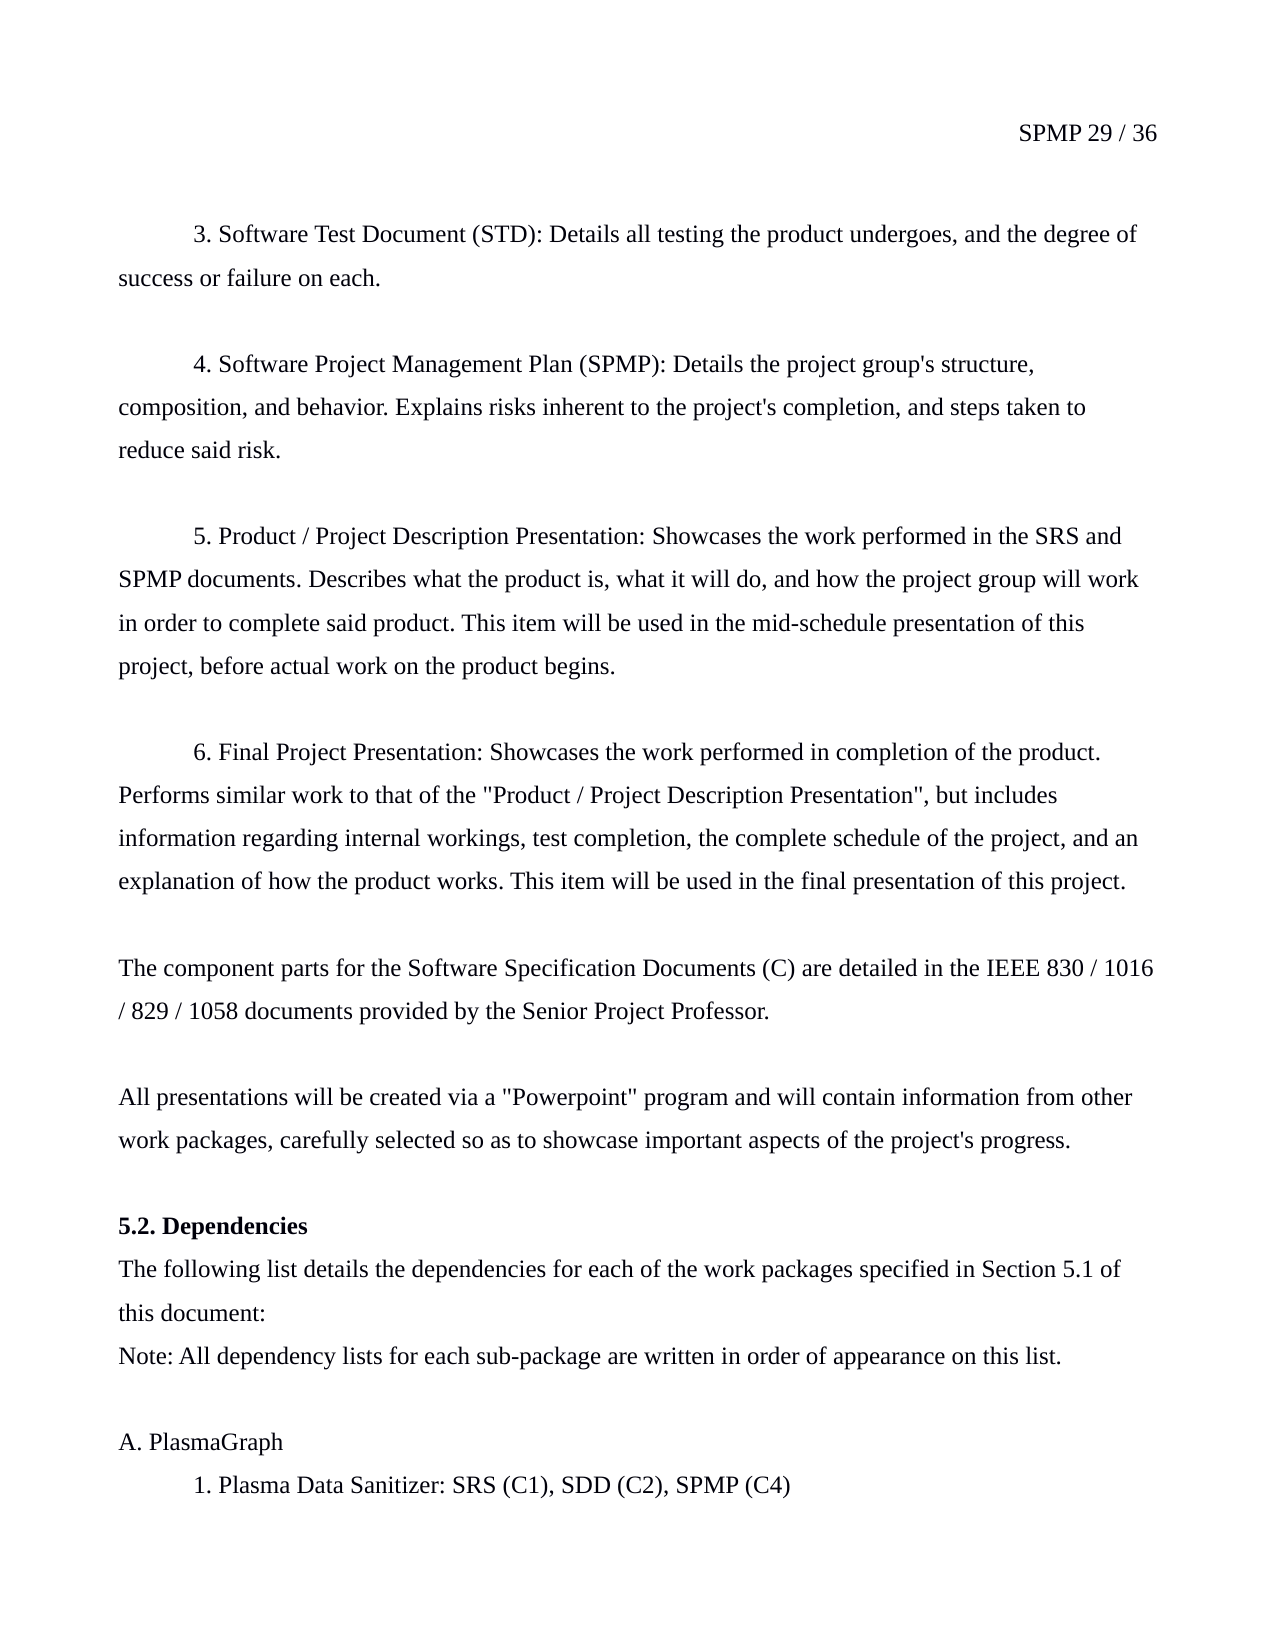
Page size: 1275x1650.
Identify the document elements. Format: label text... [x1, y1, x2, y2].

text 4. Software Project Management Plan (SPMP): Details the project group's structure, composition, and behavior. Explains risks inherent to the project's completion, and steps taken to reduce said risk. [118, 349, 1157, 464]
text 5.2. Dependencies [118, 1211, 1157, 1240]
text The component parts for the Software Specification Documents (C) are detailed in the IEEE 830 / 1016 / 829 / 1058 documents provided by the Senior Project Professor. [118, 953, 1157, 1024]
text 6. Final Project Presentation: Showcases the work performed in completion of the product. Performs similar work to that of the "Product / Project Description Presentation", but includes information regarding internal workings, test completion, the complete schedule of the project, and an explanation of how the product works. This item will be used in the final presentation of this project. [118, 737, 1157, 895]
text A. PlasmaGraph [118, 1427, 1157, 1456]
text 5. Product / Project Description Presentation: Showcases the work performed in the SRS and SPMP documents. Describes what the product is, what it will do, and how the project group will work in order to complete said product. This item will be used in the mid-schedule presentation of this project, before actual work on the product begins. [118, 521, 1157, 679]
text Note: All dependency lists for each sub-package are written in order of appearance on this list. [118, 1341, 1157, 1369]
text The following list details the dependencies for each of the work packages specified in Section 5.1 of this document: [118, 1254, 1157, 1326]
text All presentations will be created via a "Powerpoint" program and will contain information from other work packages, carefully selected so as to showcase important aspects of the project's progress. [118, 1082, 1157, 1154]
text 1. Plasma Data Sanitizer: SRS (C1), SDD (C2), SPMP (C4) [118, 1470, 1157, 1499]
text 3. Software Test Document (STD): Details all testing the product undergoes, and the degree of success or failure on each. [118, 219, 1157, 291]
